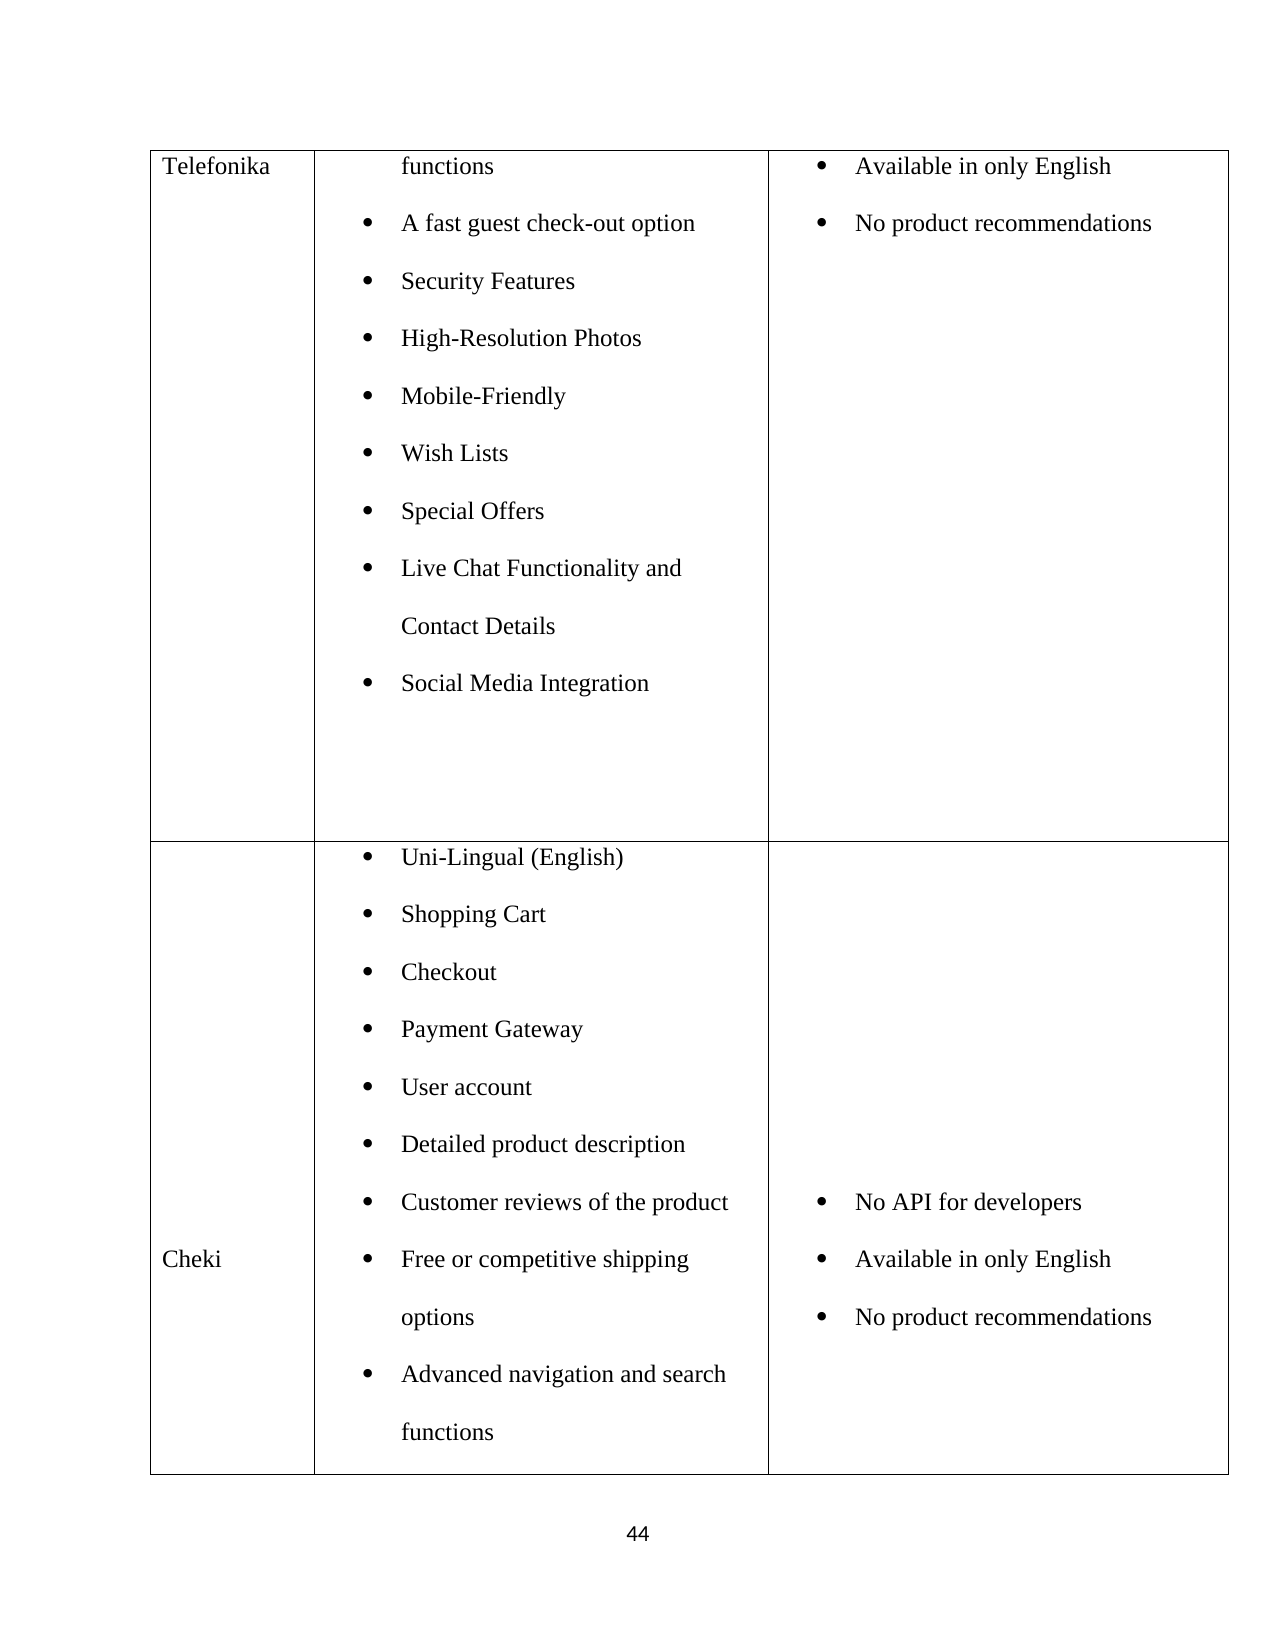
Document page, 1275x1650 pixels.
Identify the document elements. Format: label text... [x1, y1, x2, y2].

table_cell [769, 842, 1228, 1474]
table_cell Telefonika [151, 151, 314, 841]
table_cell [315, 151, 768, 841]
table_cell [769, 151, 1228, 841]
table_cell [315, 842, 768, 1474]
table_cell Cheki [151, 842, 314, 1474]
